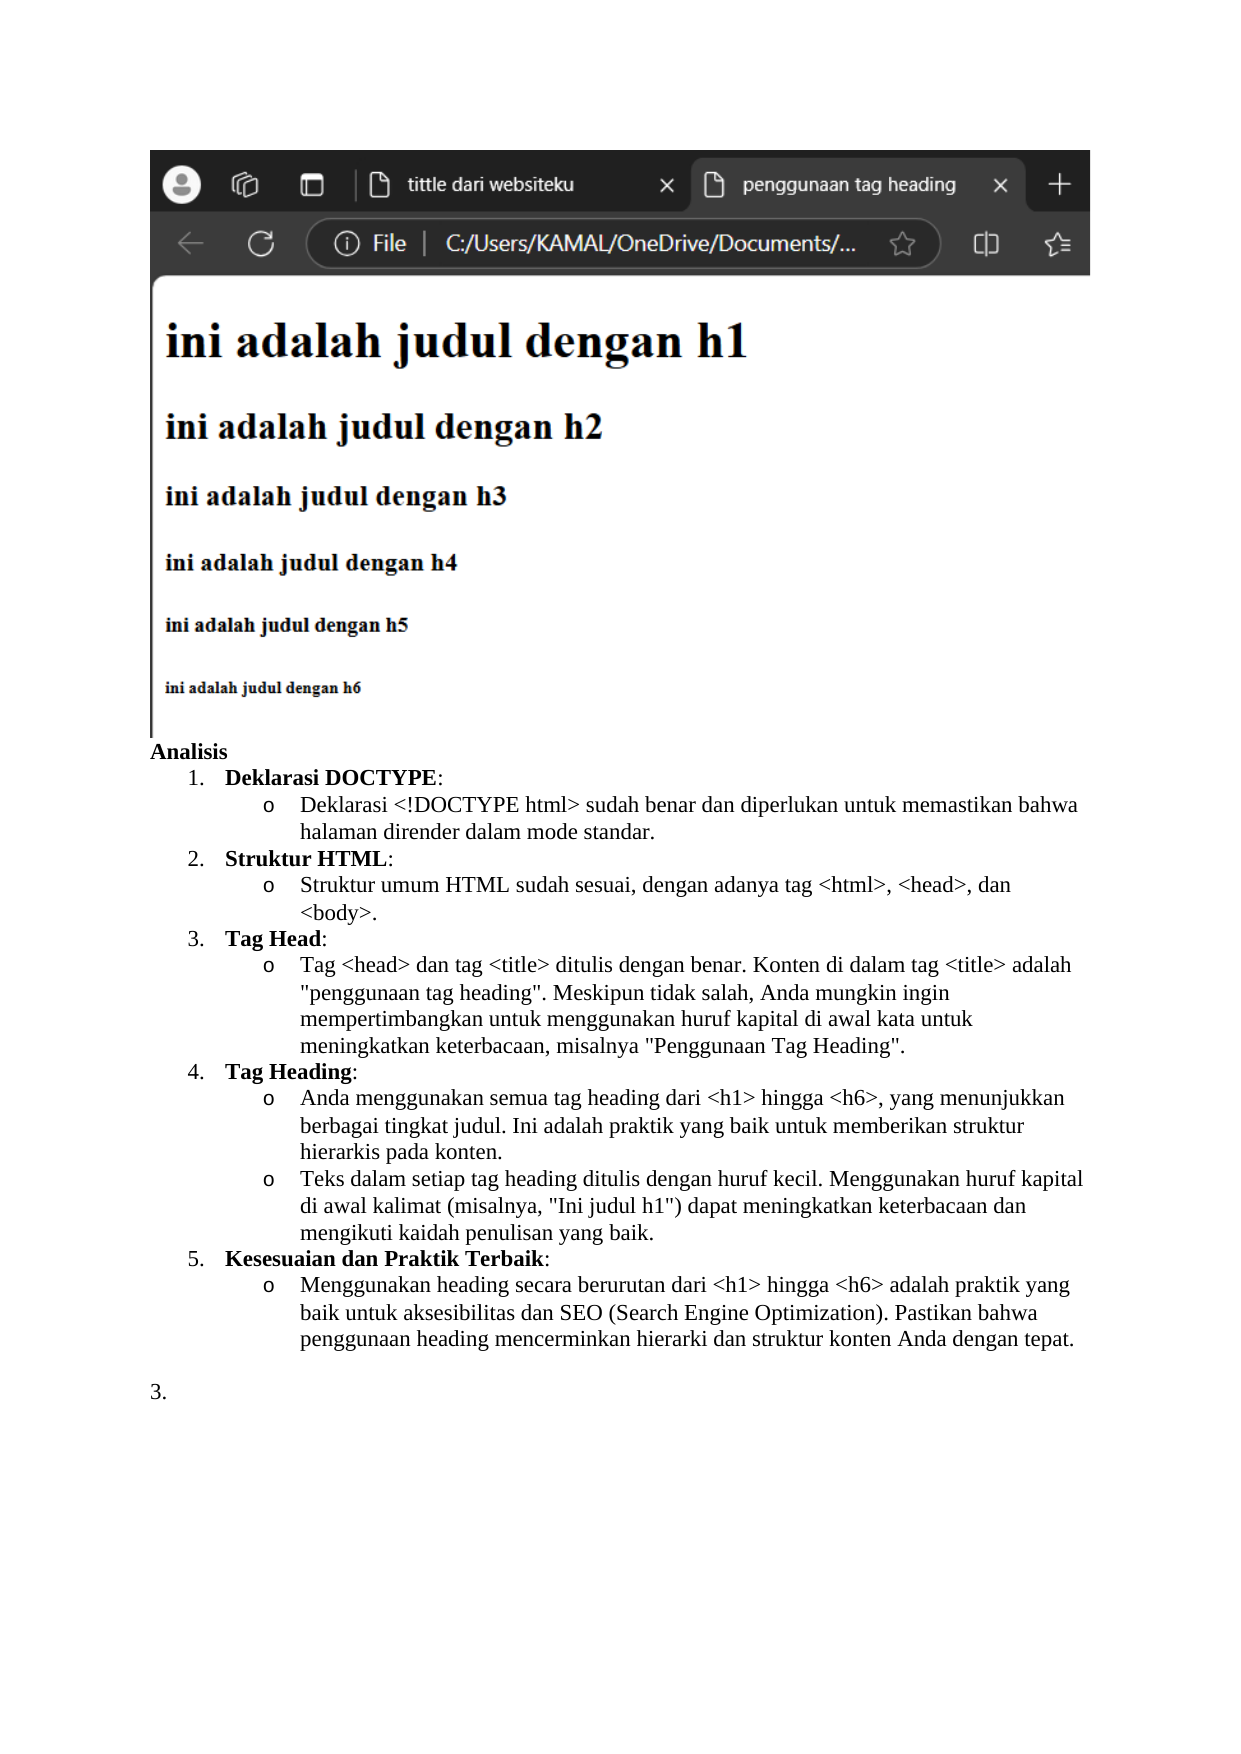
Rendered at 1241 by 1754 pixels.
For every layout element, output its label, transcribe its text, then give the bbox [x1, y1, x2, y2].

list Anda menggunakan semua tag heading dari <h1> hingga <h6>, yang menunjukkan berbagai tingkat judul. Ini adalah praktik yang baik untuk memberikan struktur hierarkis pada konten. [262, 1084, 1090, 1165]
list Deklarasi <!DOCTYPE html> sudah benar dan diperlukan untuk memastikan bahwa halaman dirender dalam mode standar. [262, 791, 1090, 845]
list Kesesuaian dan Praktik Terbaik: [187, 1245, 1090, 1271]
list Struktur umum HTML sudah sesuai, dengan adanya tag <html>, <head>, dan <body>. [262, 871, 1090, 925]
list Menggunakan heading secara berurutan dari <h1> hingga <h6> adalah praktik yang baik untuk aksesibilitas dan SEO (Search Engine Optimization). Pastikan bahwa penggunaan heading mencerminkan hierarki dan struktur konten Anda dengan tepat. [262, 1271, 1090, 1352]
list Deklarasi DOCTYPE: [187, 764, 1090, 791]
text 3. [150, 1378, 1090, 1404]
list Tag <head> dan tag <title> ditulis dengan benar. Konten di dalam tag <title> adalah "penggunaan tag heading". Meskipun tidak salah, Anda mungkin ingin mempertimbangkan untuk menggunakan huruf kapital di awal kata untuk meningkatkan keterbacaan, misalnya "Penggunaan Tag Heading". [262, 951, 1090, 1058]
list Tag Head: [187, 925, 1090, 951]
list Tag Heading: [187, 1058, 1090, 1084]
picture [150, 150, 1091, 738]
list Teks dalam setiap tag heading ditulis dengan huruf kecil. Menggunakan huruf kapital di awal kalimat (misalnya, "Ini judul h1") dapat meningkatkan keterbacaan dan mengikuti kaidah penulisan yang baik. [262, 1165, 1090, 1245]
text Analisis [150, 738, 1090, 764]
list Struktur HTML: [187, 845, 1090, 871]
